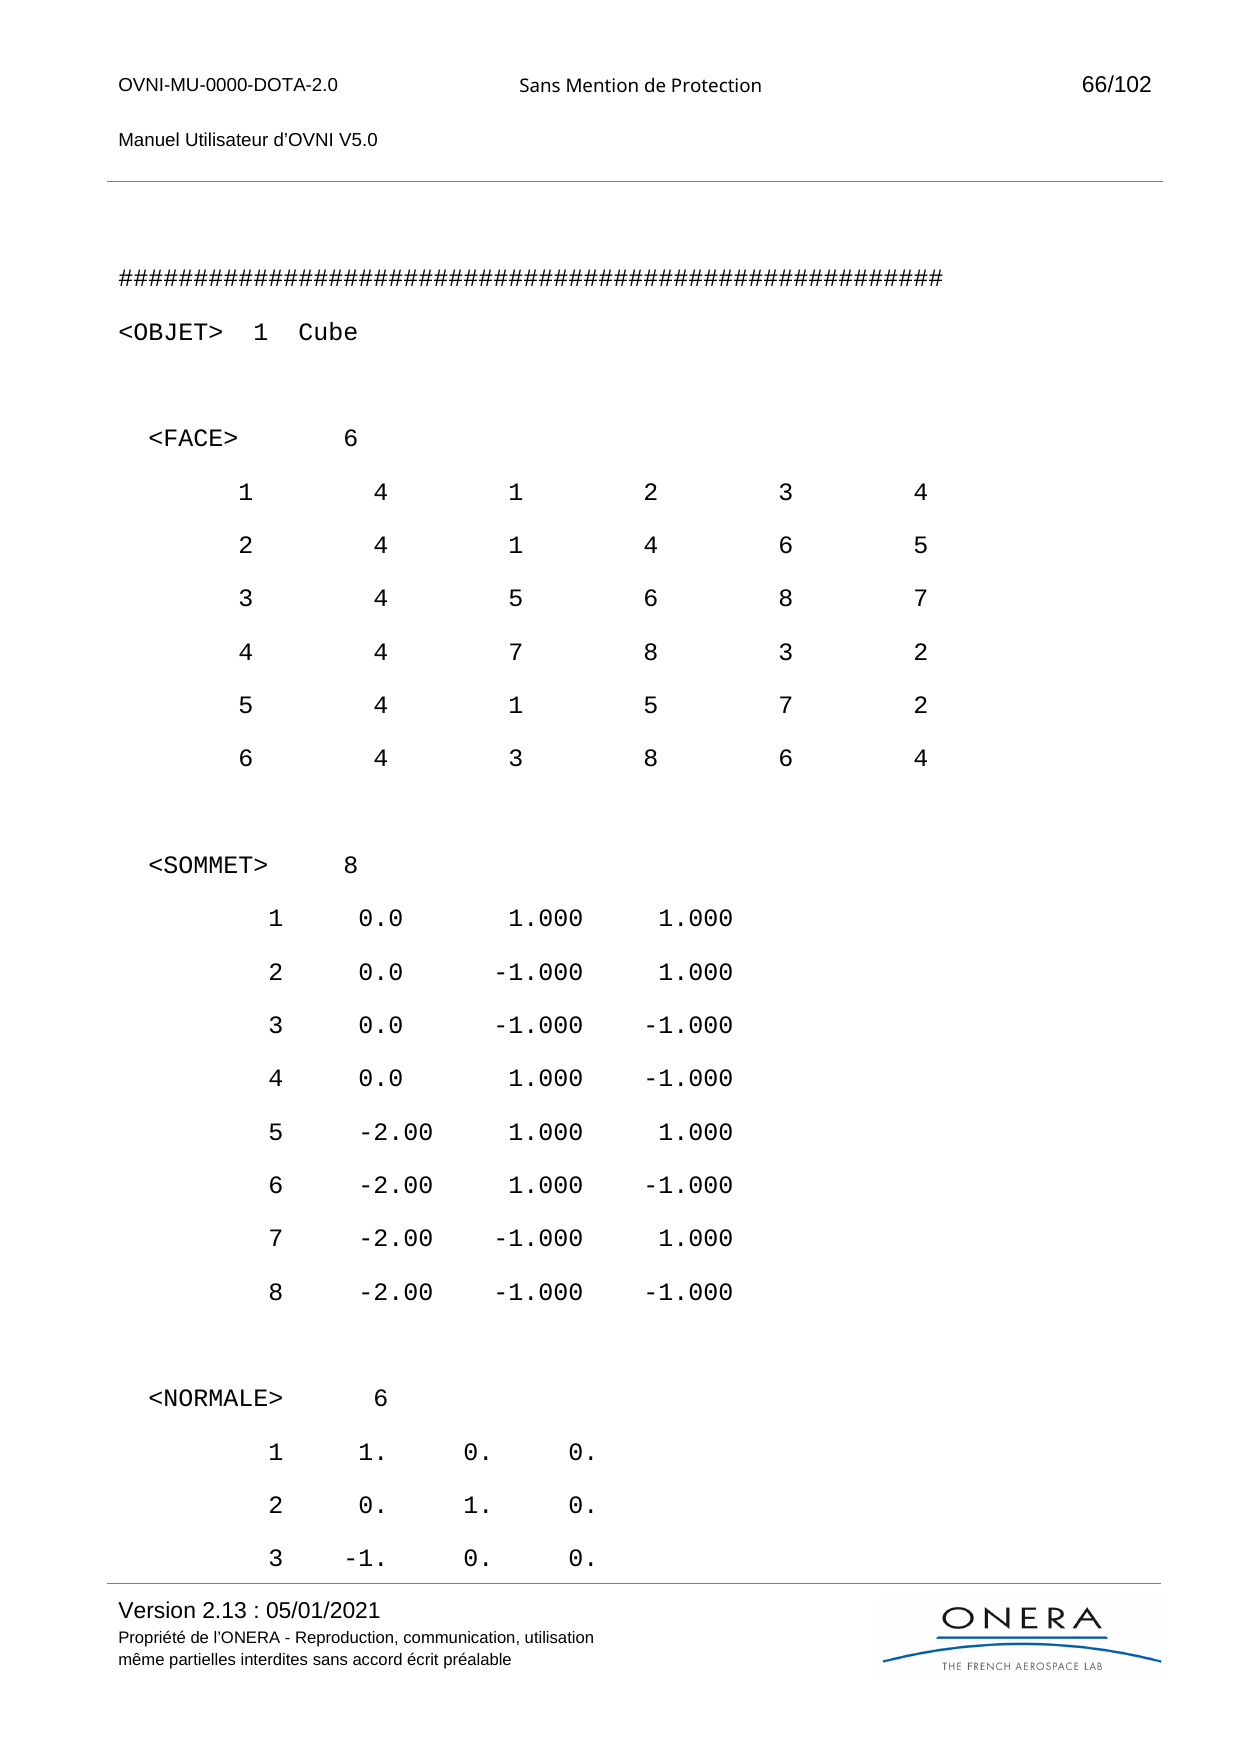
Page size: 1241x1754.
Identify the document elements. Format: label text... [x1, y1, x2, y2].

text 1 4 1 2 3 4 [118, 479, 1152, 507]
text <FACE> 6 [118, 426, 1152, 454]
text ####################################################### [118, 266, 1152, 294]
text 4 0.0 1.000 -1.000 [118, 1066, 1152, 1094]
text 3 -1. 0. 0. [118, 1546, 1152, 1574]
text <OBJET> 1 Cube [118, 319, 1152, 347]
text 2 0. 1. 0. [118, 1492, 1152, 1521]
text 2 0.0 -1.000 1.000 [118, 959, 1152, 987]
picture [874, 1596, 1170, 1681]
text 1 0.0 1.000 1.000 [118, 906, 1152, 934]
text 6 -2.00 1.000 -1.000 [118, 1172, 1152, 1201]
text 1 1. 0. 0. [118, 1439, 1152, 1467]
text <SOMMET> 8 [118, 852, 1152, 881]
text 3 4 5 6 8 7 [118, 586, 1152, 614]
text 4 4 7 8 3 2 [118, 639, 1152, 667]
text 5 4 1 5 7 2 [118, 692, 1152, 721]
text 2 4 1 4 6 5 [118, 532, 1152, 561]
text 6 4 3 8 6 4 [118, 746, 1152, 774]
text 8 -2.00 -1.000 -1.000 [118, 1279, 1152, 1307]
text 5 -2.00 1.000 1.000 [118, 1119, 1152, 1147]
text <NORMALE> 6 [118, 1386, 1152, 1414]
text 7 -2.00 -1.000 1.000 [118, 1226, 1152, 1254]
text 3 0.0 -1.000 -1.000 [118, 1012, 1152, 1041]
